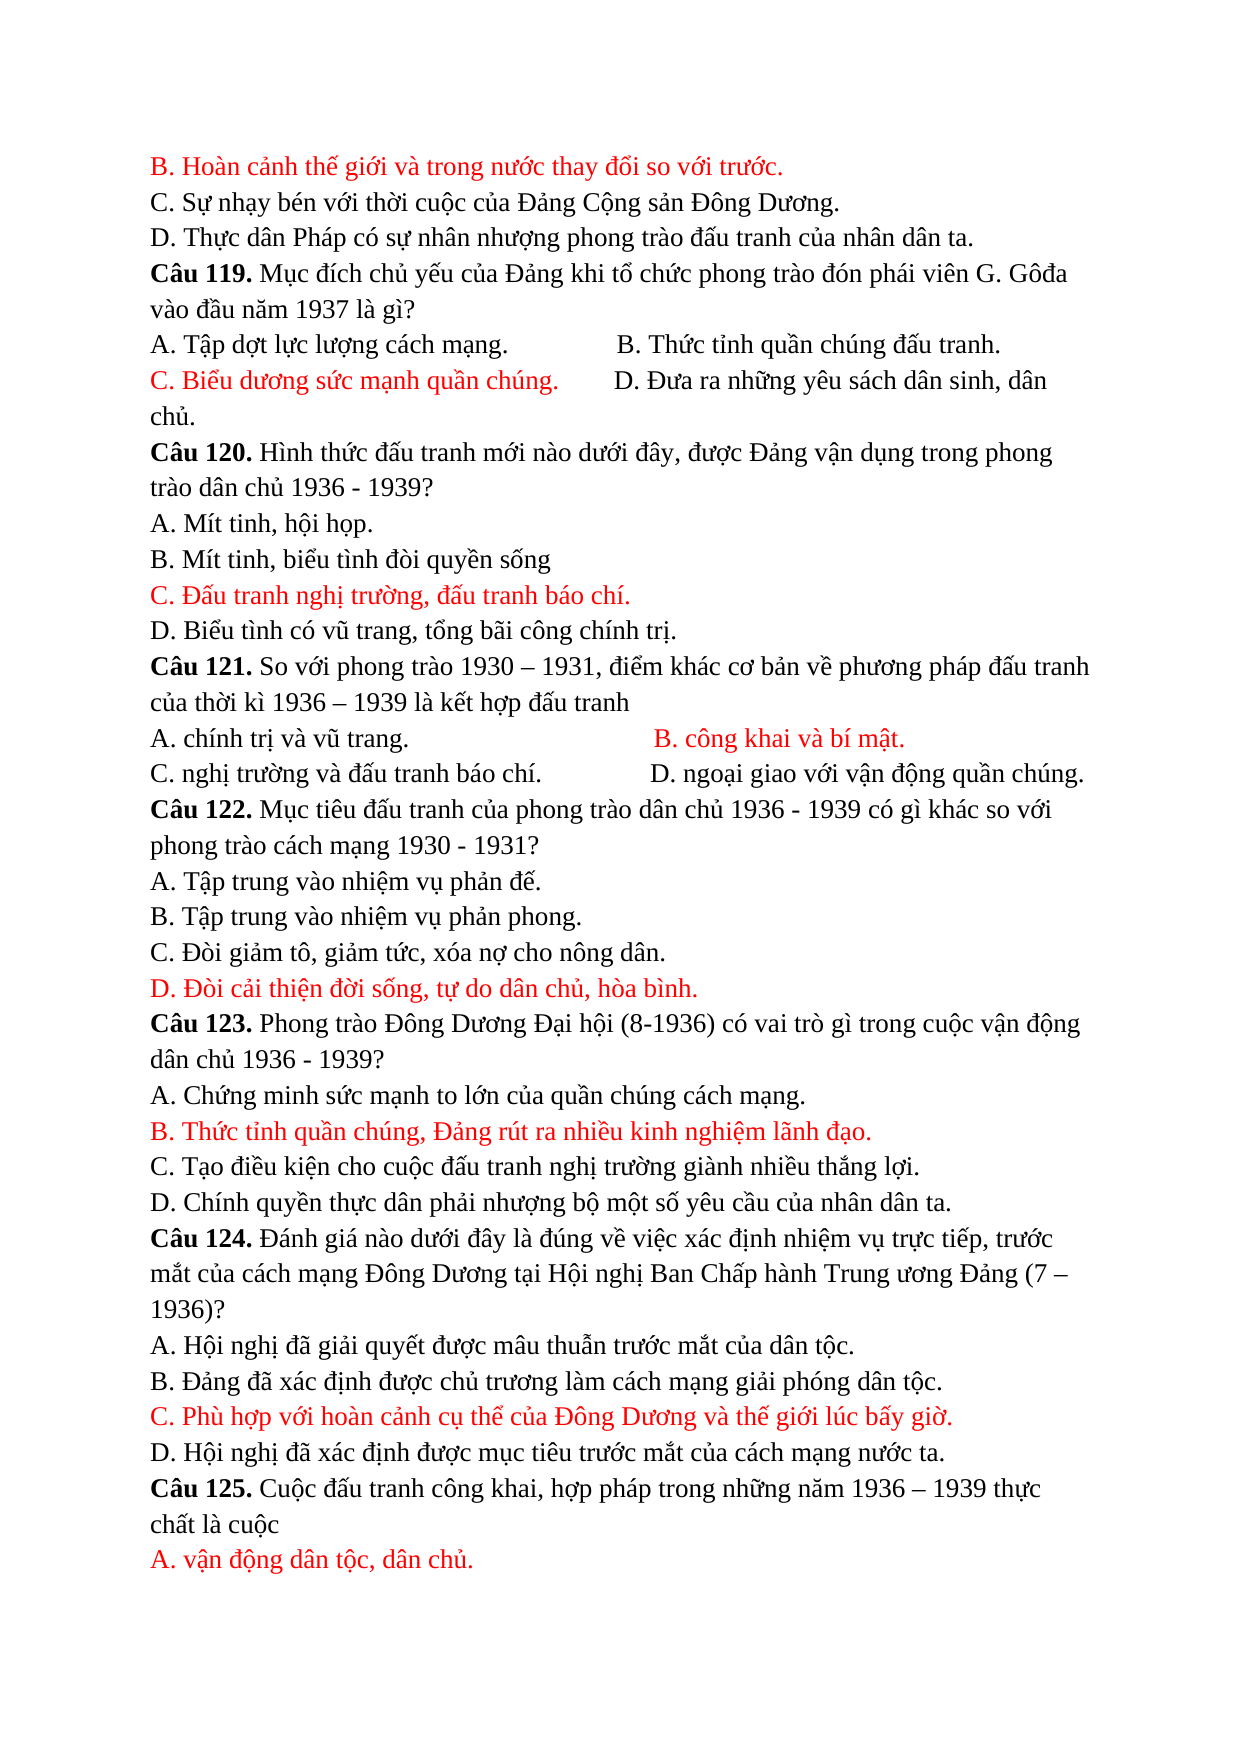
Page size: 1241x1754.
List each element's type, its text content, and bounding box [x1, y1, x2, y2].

text A. Tập trung vào nhiệm vụ phản đế. [150, 864, 1090, 896]
text B. Tập trung vào nhiệm vụ phản phong. [150, 900, 1090, 931]
text A. Chứng minh sức mạnh to lớn của quần chúng cách mạng. [150, 1079, 1090, 1110]
text D. Đòi cải thiện đời sống, tự do dân chủ, hòa bình. [150, 972, 1090, 1003]
text Câu 123. Phong trào Đông Dương Đại hội (8-1936) có vai trò gì trong cuộc vận động dân chủ 1936 - 1939? [150, 1007, 1090, 1074]
text C. Tạo điều kiện cho cuộc đấu tranh nghị trường giành nhiều thắng lợi. [150, 1150, 1090, 1182]
text C. Đấu tranh nghị trường, đấu tranh báo chí. [150, 579, 1090, 610]
text A. Tập dợt lực lượng cách mạng. B. Thức tỉnh quần chúng đấu tranh. [150, 329, 1090, 360]
text C. Biểu dương sức mạnh quần chúng. D. Đưa ra những yêu sách dân sinh, dân chủ. [150, 364, 1090, 431]
text D. Hội nghị đã xác định được mục tiêu trước mắt của cách mạng nước ta. [150, 1436, 1090, 1467]
text Câu 119. Mục đích chủ yếu của Đảng khi tổ chức phong trào đón phái viên G. Gôđa vào đầu năm 1937 là gì? [150, 257, 1090, 324]
text C. nghị trường và đấu tranh báo chí. D. ngoại giao với vận động quần chúng. [150, 757, 1090, 788]
text C. Phù hợp với hoàn cảnh cụ thể của Đông Dương và thế giới lúc bấy giờ. [150, 1401, 1090, 1432]
text A. vận động dân tộc, dân chủ. [150, 1543, 1090, 1574]
text A. Mít tinh, hội họp. [150, 507, 1090, 538]
text Câu 122. Mục tiêu đấu tranh của phong trào dân chủ 1936 - 1939 có gì khác so với phong trào cách mạng 1930 - 1931? [150, 793, 1090, 860]
text A. chính trị và vũ trang. B. công khai và bí mật. [150, 722, 1090, 753]
text Câu 121. So với phong trào 1930 – 1931, điểm khác cơ bản về phương pháp đấu tranh của thời kì 1936 – 1939 là kết hợp đấu tranh [150, 650, 1090, 717]
text Câu 120. Hình thức đấu tranh mới nào dưới đây, được Đảng vận dụng trong phong trào dân chủ 1936 - 1939? [150, 436, 1090, 503]
text B. Thức tỉnh quần chúng, Đảng rút ra nhiều kinh nghiệm lãnh đạo. [150, 1115, 1090, 1146]
text Câu 124. Đánh giá nào dưới đây là đúng về việc xác định nhiệm vụ trực tiếp, trước mắt của cách mạng Đông Dương tại Hội nghị Ban Chấp hành Trung ương Đảng (7 – 1936)? [150, 1222, 1090, 1324]
text D. Chính quyền thực dân phải nhượng bộ một số yêu cầu của nhân dân ta. [150, 1186, 1090, 1217]
text B. Mít tinh, biểu tình đòi quyền sống [150, 543, 1090, 574]
text D. Thực dân Pháp có sự nhân nhượng phong trào đấu tranh của nhân dân ta. [150, 221, 1090, 253]
text B. Hoàn cảnh thế giới và trong nước thay đổi so với trước. [150, 150, 1090, 181]
text A. Hội nghị đã giải quyết được mâu thuẫn trước mắt của dân tộc. [150, 1329, 1090, 1360]
text Câu 125. Cuộc đấu tranh công khai, hợp pháp trong những năm 1936 – 1939 thực chất là cuộc [150, 1472, 1090, 1539]
text D. Biểu tình có vũ trang, tổng bãi công chính trị. [150, 614, 1090, 646]
text C. Đòi giảm tô, giảm tức, xóa nợ cho nông dân. [150, 936, 1090, 967]
text C. Sự nhạy bén với thời cuộc của Đảng Cộng sản Đông Dương. [150, 186, 1090, 217]
text B. Đảng đã xác định được chủ trương làm cách mạng giải phóng dân tộc. [150, 1365, 1090, 1396]
